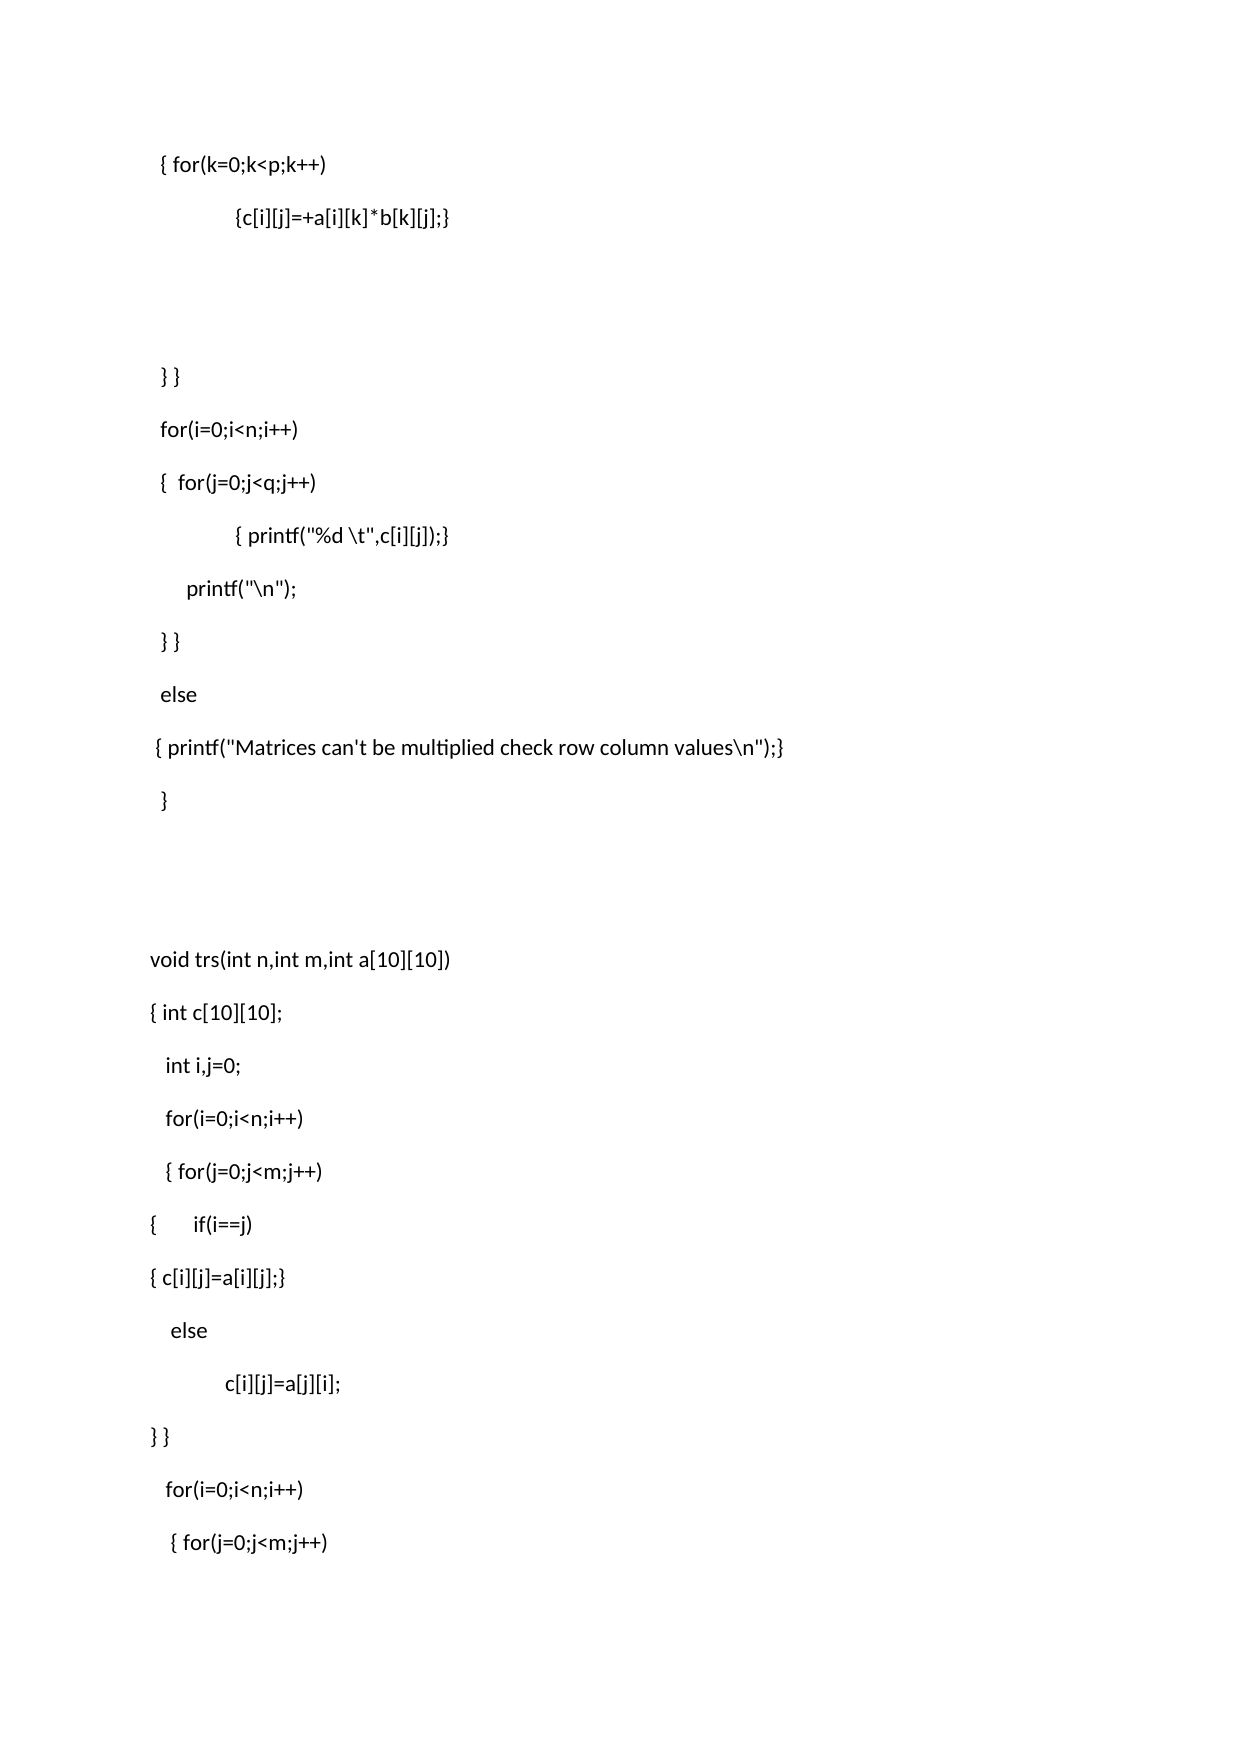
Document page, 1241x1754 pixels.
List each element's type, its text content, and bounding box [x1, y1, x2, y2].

text } } [150, 1422, 1090, 1451]
text else [150, 1316, 1090, 1344]
text { for(k=0;k<p;k++) [150, 150, 1090, 178]
text } [150, 786, 1090, 814]
text { for(j=0;j<m;j++) [150, 1157, 1090, 1185]
text void trs(int n,int m,int a[10][10]) [150, 945, 1090, 973]
text { int c[10][10]; [150, 998, 1090, 1026]
text { for(j=0;j<q;j++) [150, 468, 1090, 496]
text } } [150, 627, 1090, 655]
text { c[i][j]=a[i][j];} [150, 1263, 1090, 1291]
text c[i][j]=a[j][i]; [150, 1369, 1090, 1397]
text {c[i][j]=+a[i][k]*b[k][j];} [150, 203, 1090, 231]
text for(i=0;i<n;i++) [150, 415, 1090, 443]
text } } [150, 362, 1090, 390]
text { if(i==j) [150, 1210, 1090, 1238]
text { for(j=0;j<m;j++) [150, 1528, 1090, 1557]
text for(i=0;i<n;i++) [150, 1476, 1090, 1503]
text { printf("Matrices can't be multiplied check row column values\n");} [150, 733, 1090, 761]
text for(i=0;i<n;i++) [150, 1104, 1090, 1132]
text printf("\n"); [150, 574, 1090, 602]
text else [150, 680, 1090, 708]
text { printf("%d \t",c[i][j]);} [150, 521, 1090, 549]
text int i,j=0; [150, 1051, 1090, 1079]
